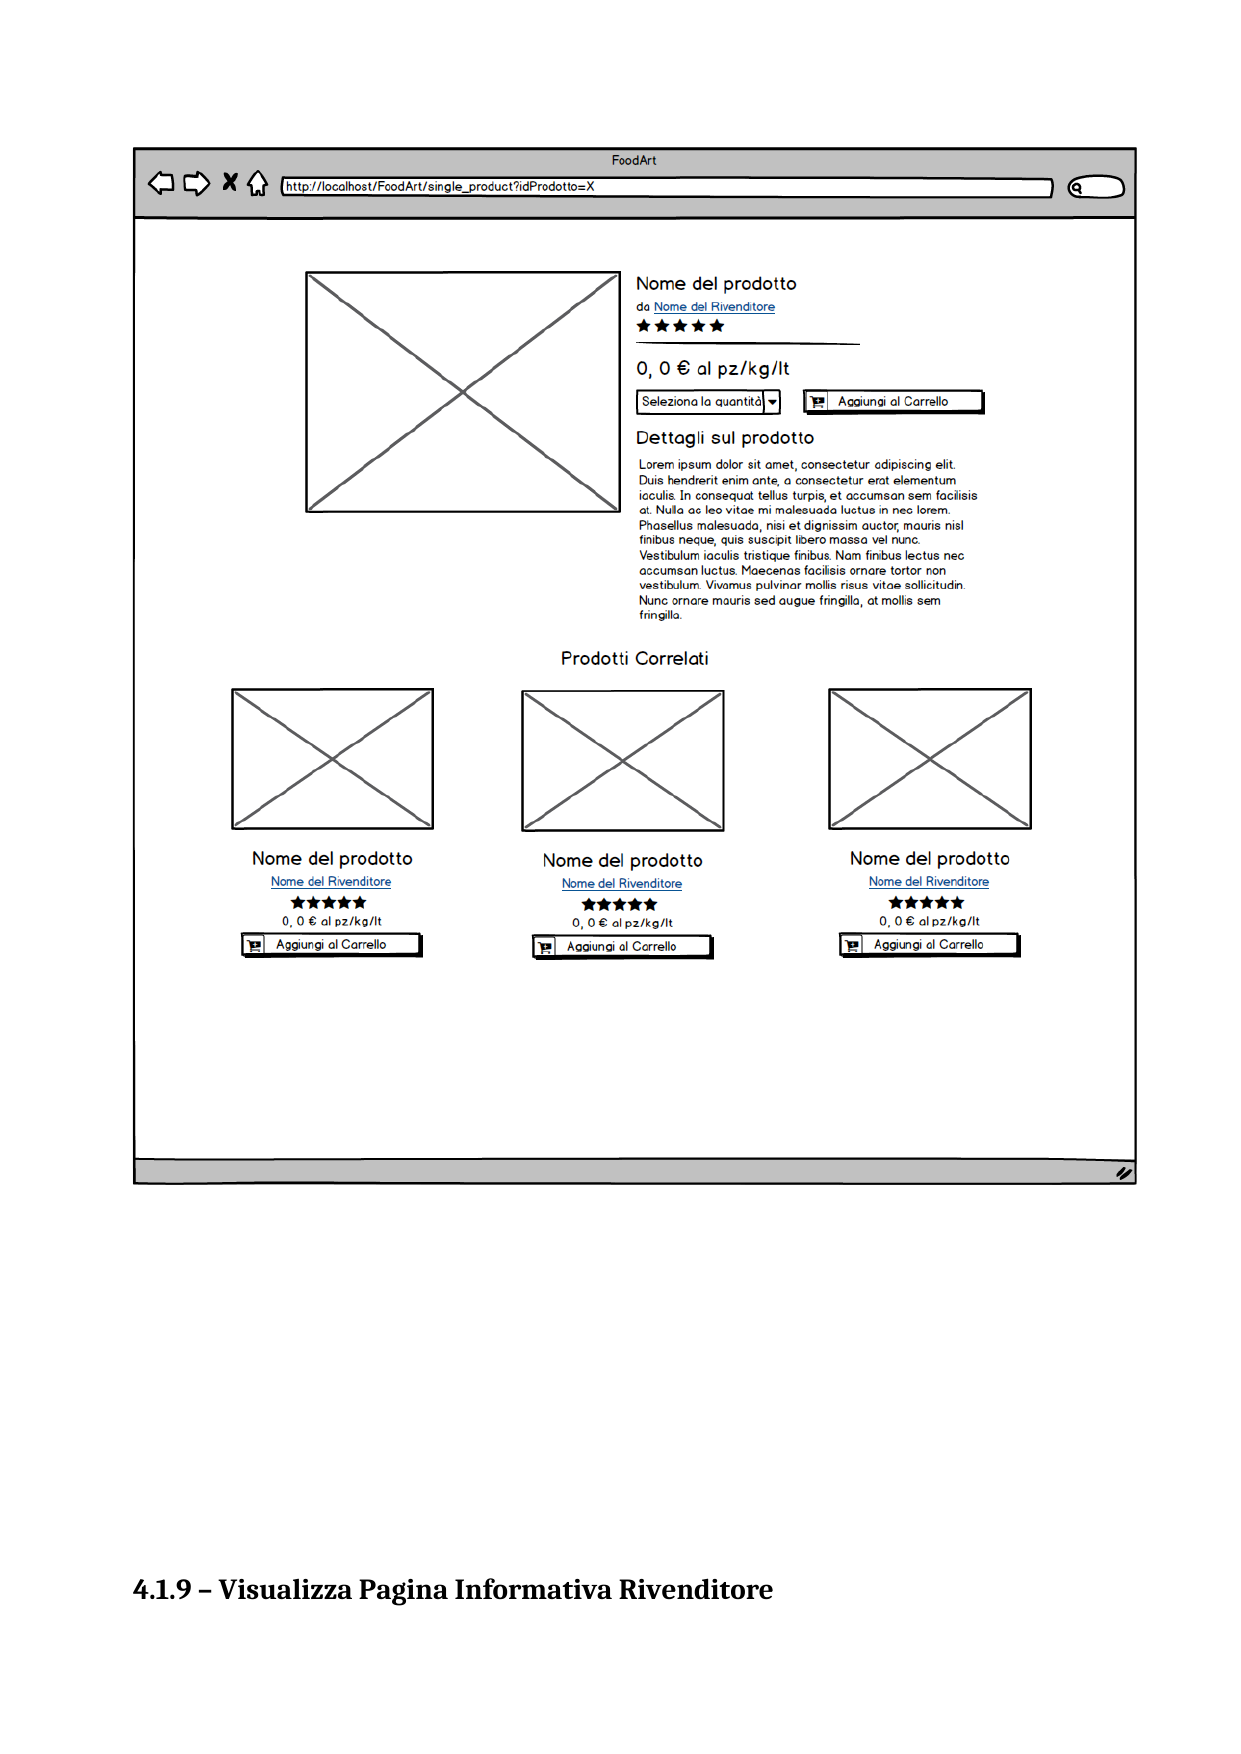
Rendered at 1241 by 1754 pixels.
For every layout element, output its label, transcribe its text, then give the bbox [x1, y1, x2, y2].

picture [132, 147, 1137, 1185]
text 4.1.9 – Visualizza Pagina Informativa Rivenditore [133, 1573, 1122, 1606]
